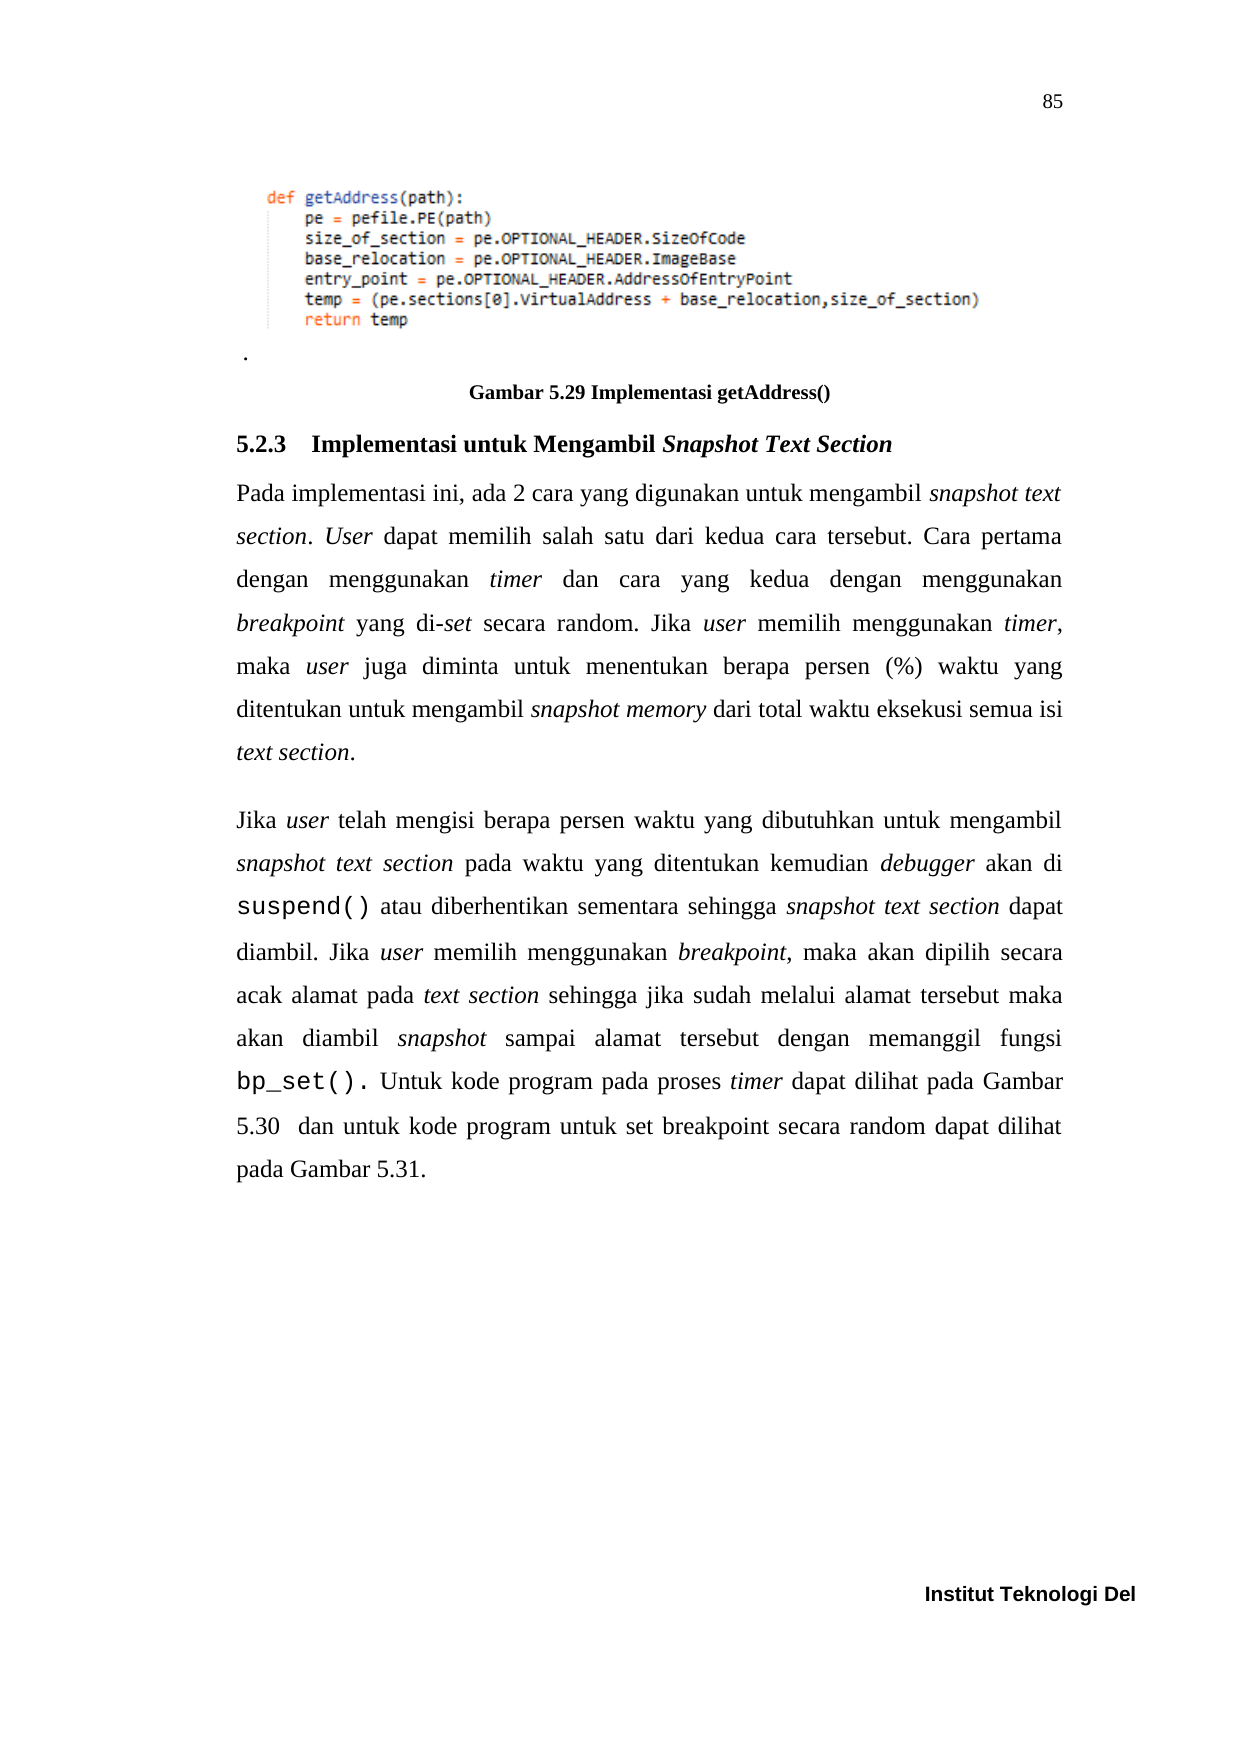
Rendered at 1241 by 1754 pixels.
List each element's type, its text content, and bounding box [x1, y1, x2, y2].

picture [255, 177, 1007, 360]
text Pada implementasi ini, ada 2 cara yang digunakan untuk mengambil snapshot text section. User dapat memilih salah satu dari kedua cara tersebut. Cara pertama dengan menggunakan timer dan cara yang kedua dengan menggunakan breakpoint yang di-set secara random. Jika user memilih menggunakan timer, maka user juga diminta untuk menentukan berapa persen (%) waktu yang ditentukan untuk mengambil snapshot memory dari total waktu eksekusi semua isi text section. [236, 478, 1063, 766]
subtitle Implementasi untuk Mengambil Snapshot Text Section [236, 429, 1063, 458]
